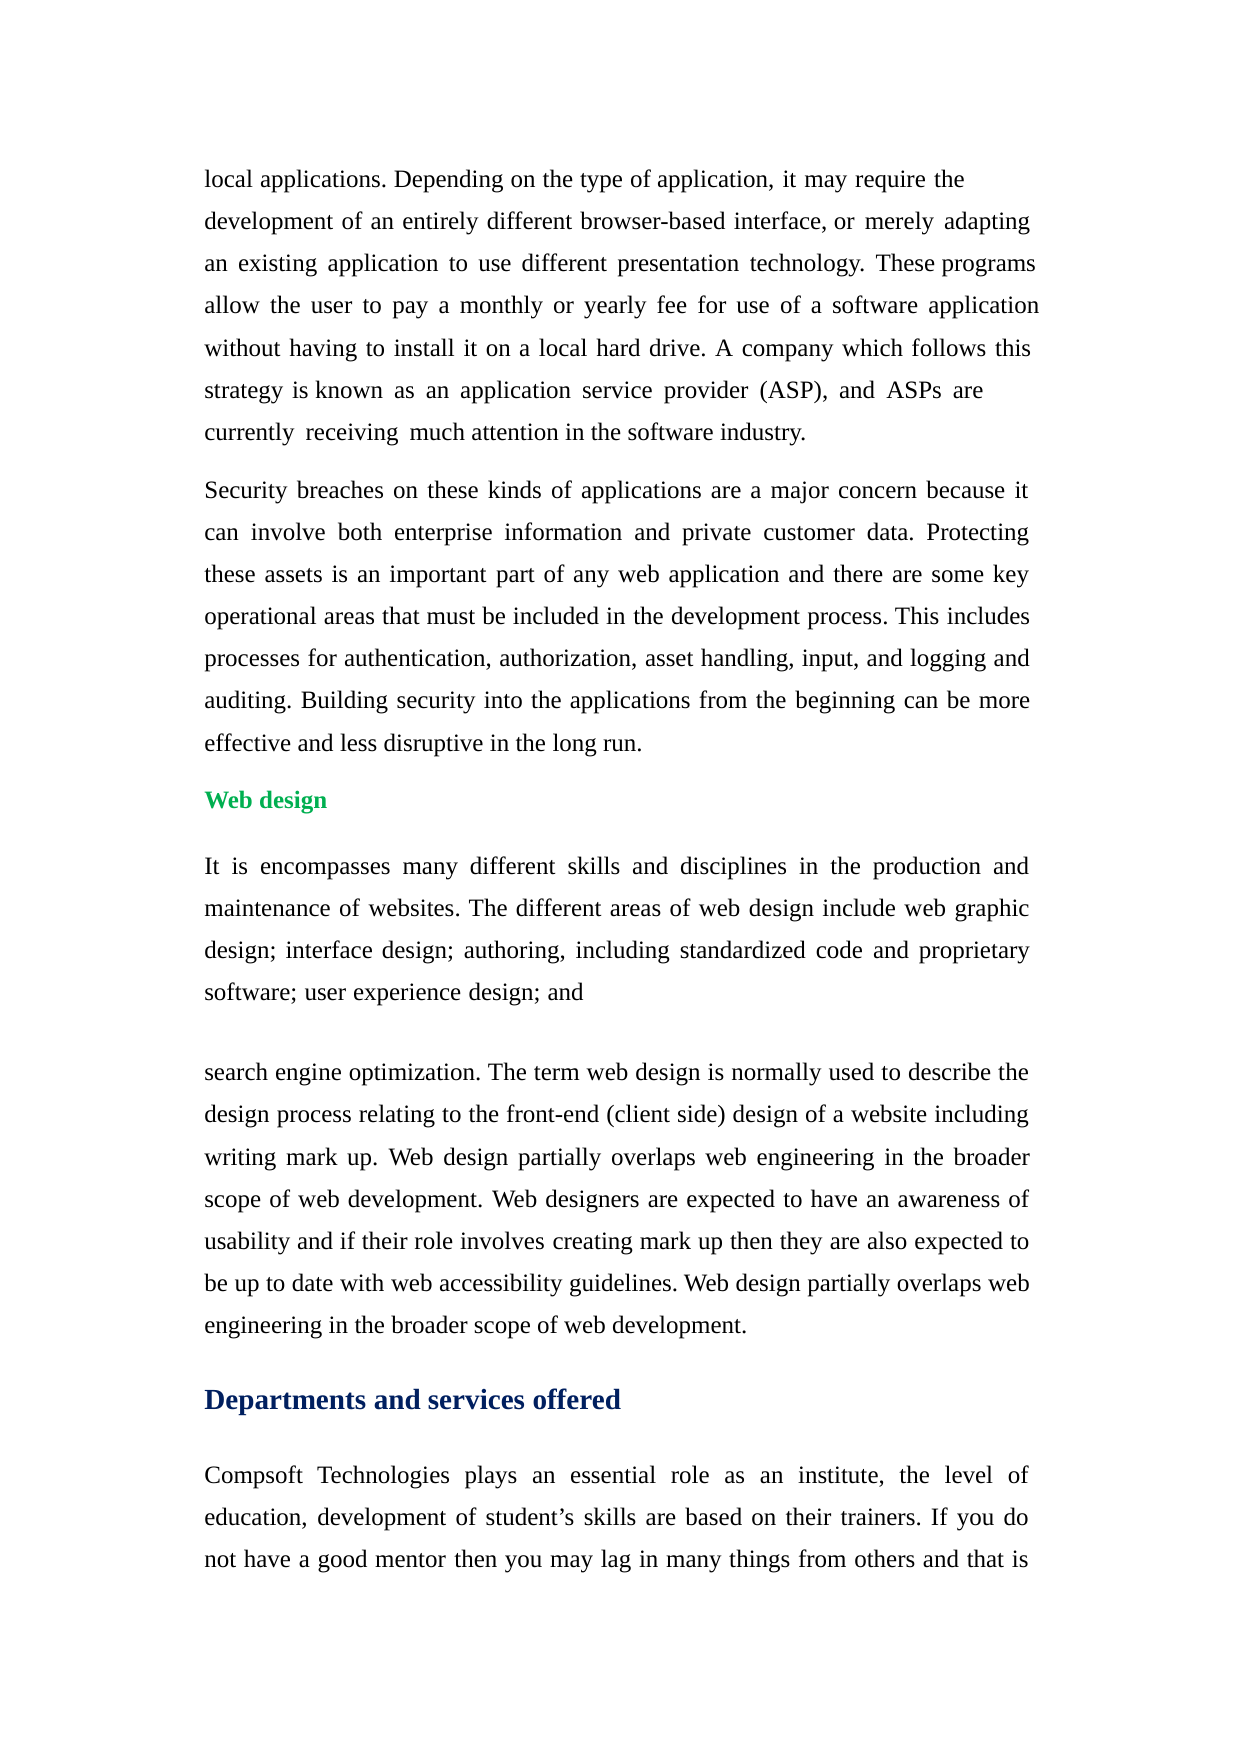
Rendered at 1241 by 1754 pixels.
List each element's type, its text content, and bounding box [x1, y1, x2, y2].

text search engine optimization. The term web design is normally used to describe the design process relating to the front-end (client side) design of a website including writing mark up. Web design partially overlaps web engineering in the broader scope of web development. Web designers are expected to have an awareness of usability and if their role involves creating mark up then they are also expected to be up to date with web accessibility guidelines. Web design partially overlaps web engineering in the broader scope of web development. [204, 1055, 1030, 1341]
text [204, 162, 1047, 448]
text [204, 1458, 1030, 1575]
text Departments and services offered [204, 1366, 1053, 1431]
text It is encompasses many different skills and disciplines in the production and maintenance of websites. The different areas of web design include web graphic design; interface design; authoring, including standardized code and proprietary software; user experience design; and [204, 849, 1030, 1008]
text Web design [204, 784, 1053, 816]
text Security breaches on these kinds of applications are a major concern because it can involve both enterprise information and private customer data. Protecting these assets is an important part of any web application and there are some key operational areas that must be included in the development process. This includes processes for authentication, authorization, asset handling, input, and logging and auditing. Building security into the applications from the beginning can be more effective and less disruptive in the long run. [204, 473, 1030, 758]
